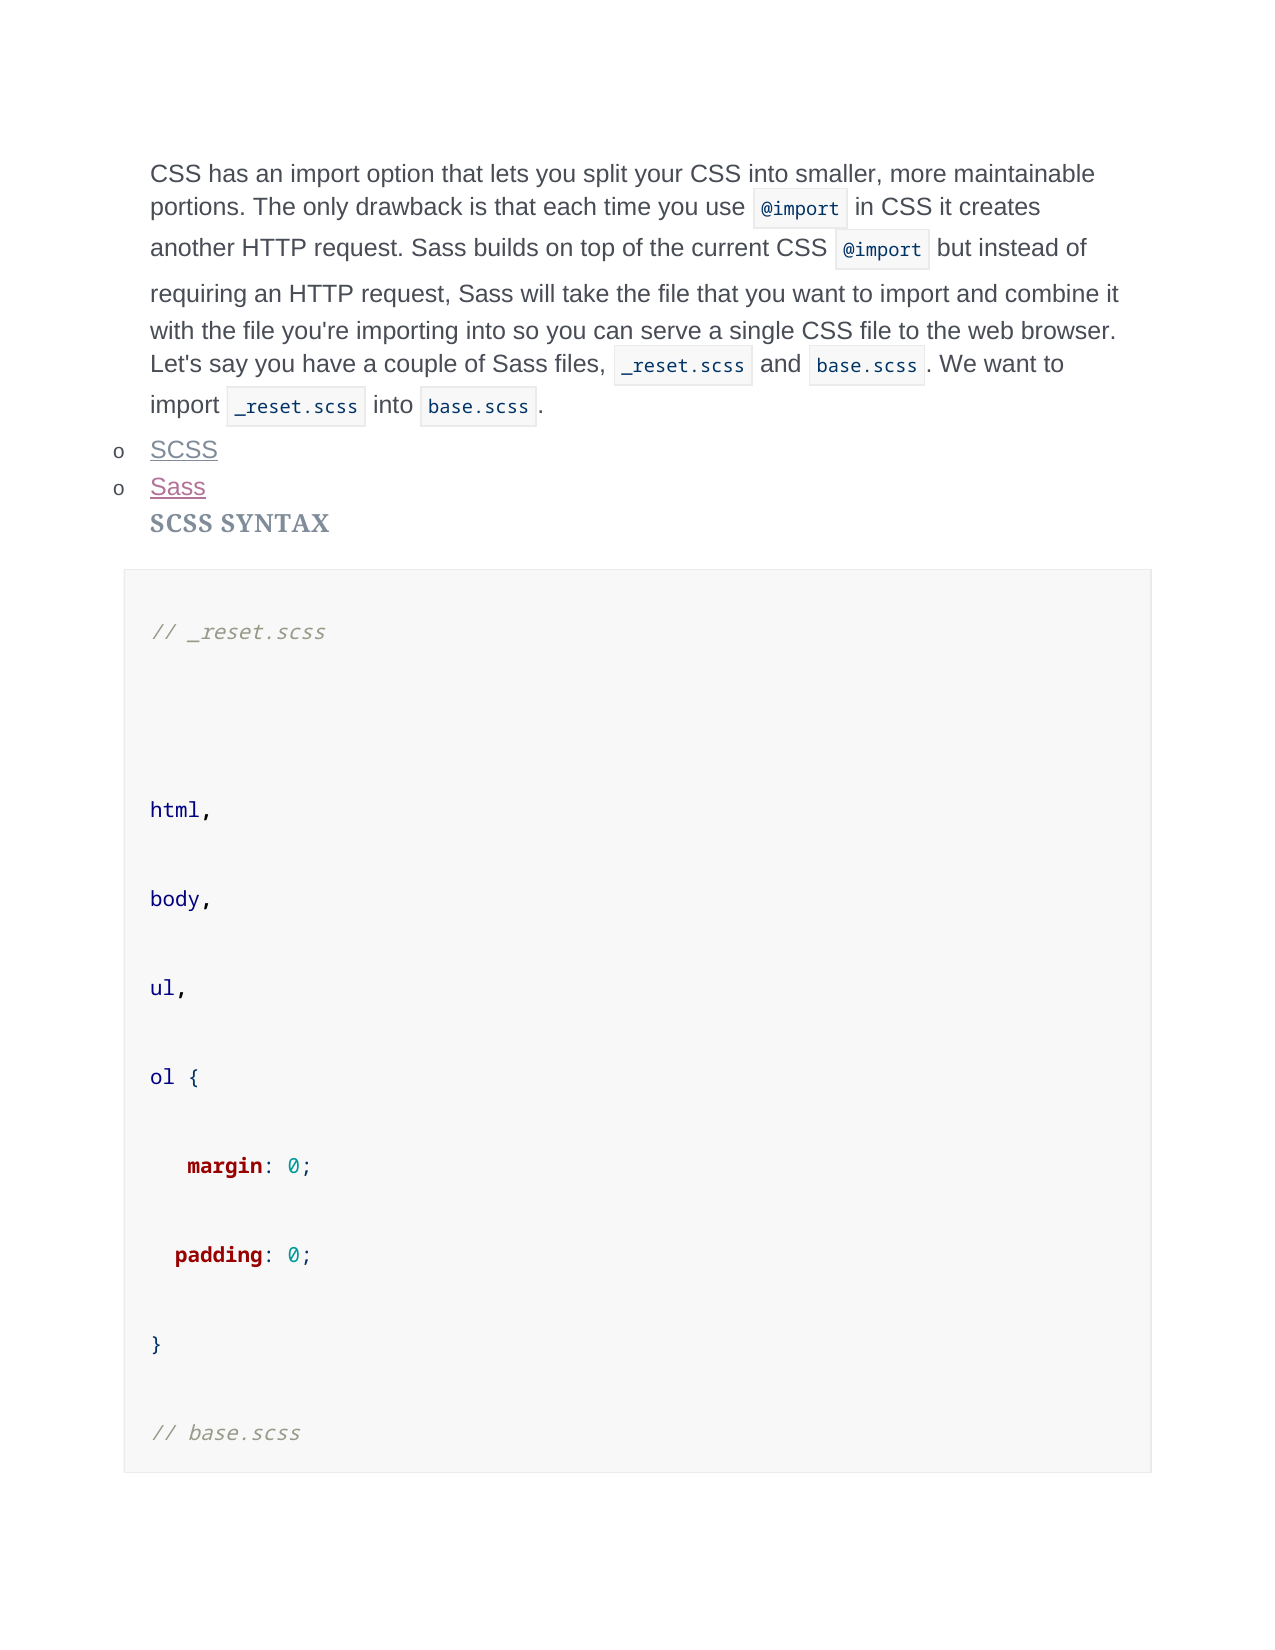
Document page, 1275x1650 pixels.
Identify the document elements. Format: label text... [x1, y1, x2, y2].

list Sass [112, 464, 1150, 502]
text SCSS SYNTAX [150, 502, 1125, 539]
list SCSS [112, 427, 1150, 464]
text // base.scss [125, 1370, 1150, 1472]
text Let's say you have a couple of Sass files, _reset.scss and base.scss. We want to import _reset.scss into base.scss. [150, 345, 1125, 427]
text CSS has an import option that lets you split your CSS into smaller, more maintainable portions. The only drawback is that each time you use @import in CSS it creates another HTTP request. Sass builds on top of the current CSS @import but instead of requiring an HTTP request, Sass will take the file that you want to import and combine it with the file you're importing into so you can serve a single CSS file to the web browser. [150, 150, 1125, 345]
text ul, [125, 925, 1150, 1002]
text html, [125, 747, 1150, 823]
text } [125, 1281, 1150, 1358]
text ol { [125, 1014, 1150, 1091]
text margin: 0; [125, 1103, 1150, 1180]
text // _reset.scss [125, 570, 1150, 645]
text body, [125, 836, 1150, 912]
text padding: 0; [125, 1192, 1150, 1269]
